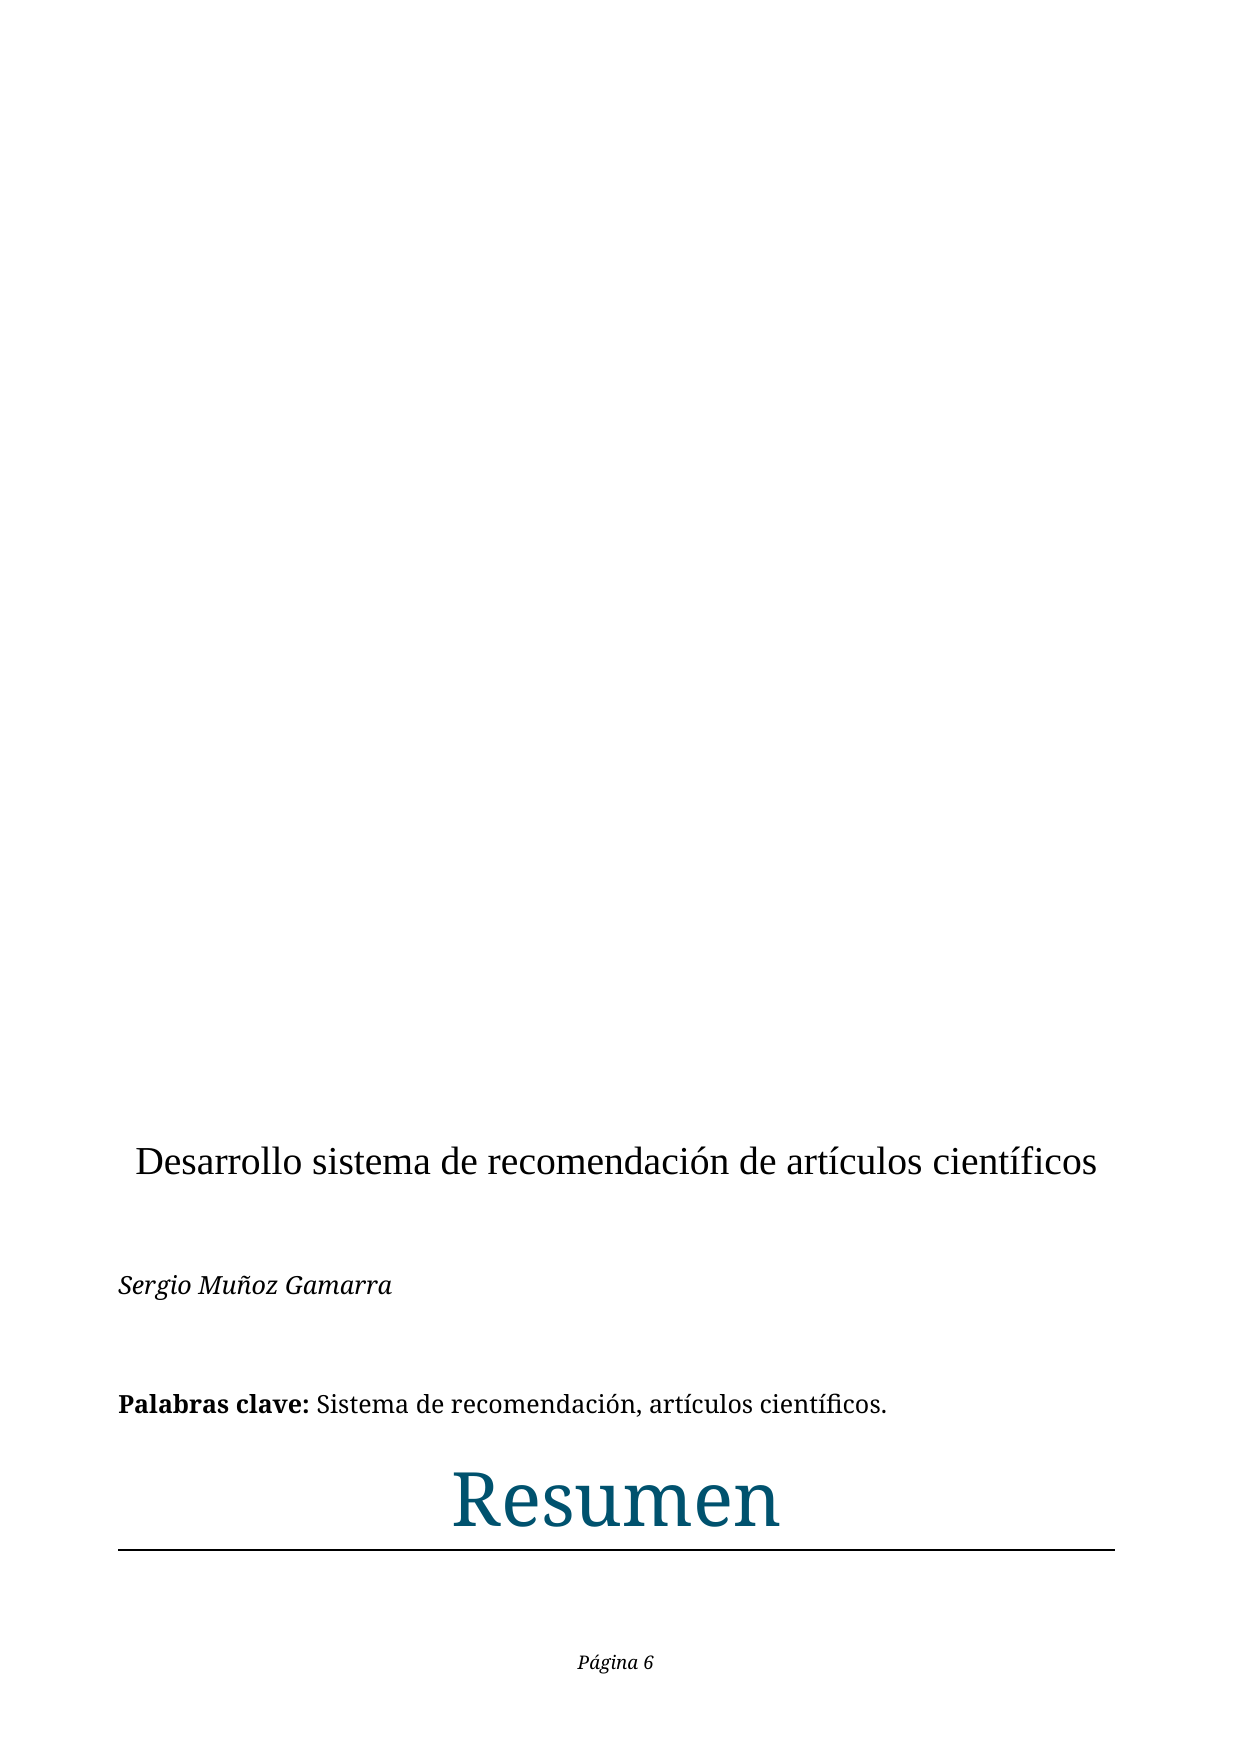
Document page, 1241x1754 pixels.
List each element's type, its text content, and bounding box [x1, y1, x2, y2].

text Resumen [118, 1447, 1115, 1549]
text Palabras clave: Sistema de recomendación, artículos científicos. [118, 1387, 1115, 1421]
text Desarrollo sistema de recomendación de artículos científicos [118, 1137, 1115, 1183]
text Sergio Muñoz Gamarra [118, 1268, 1115, 1302]
